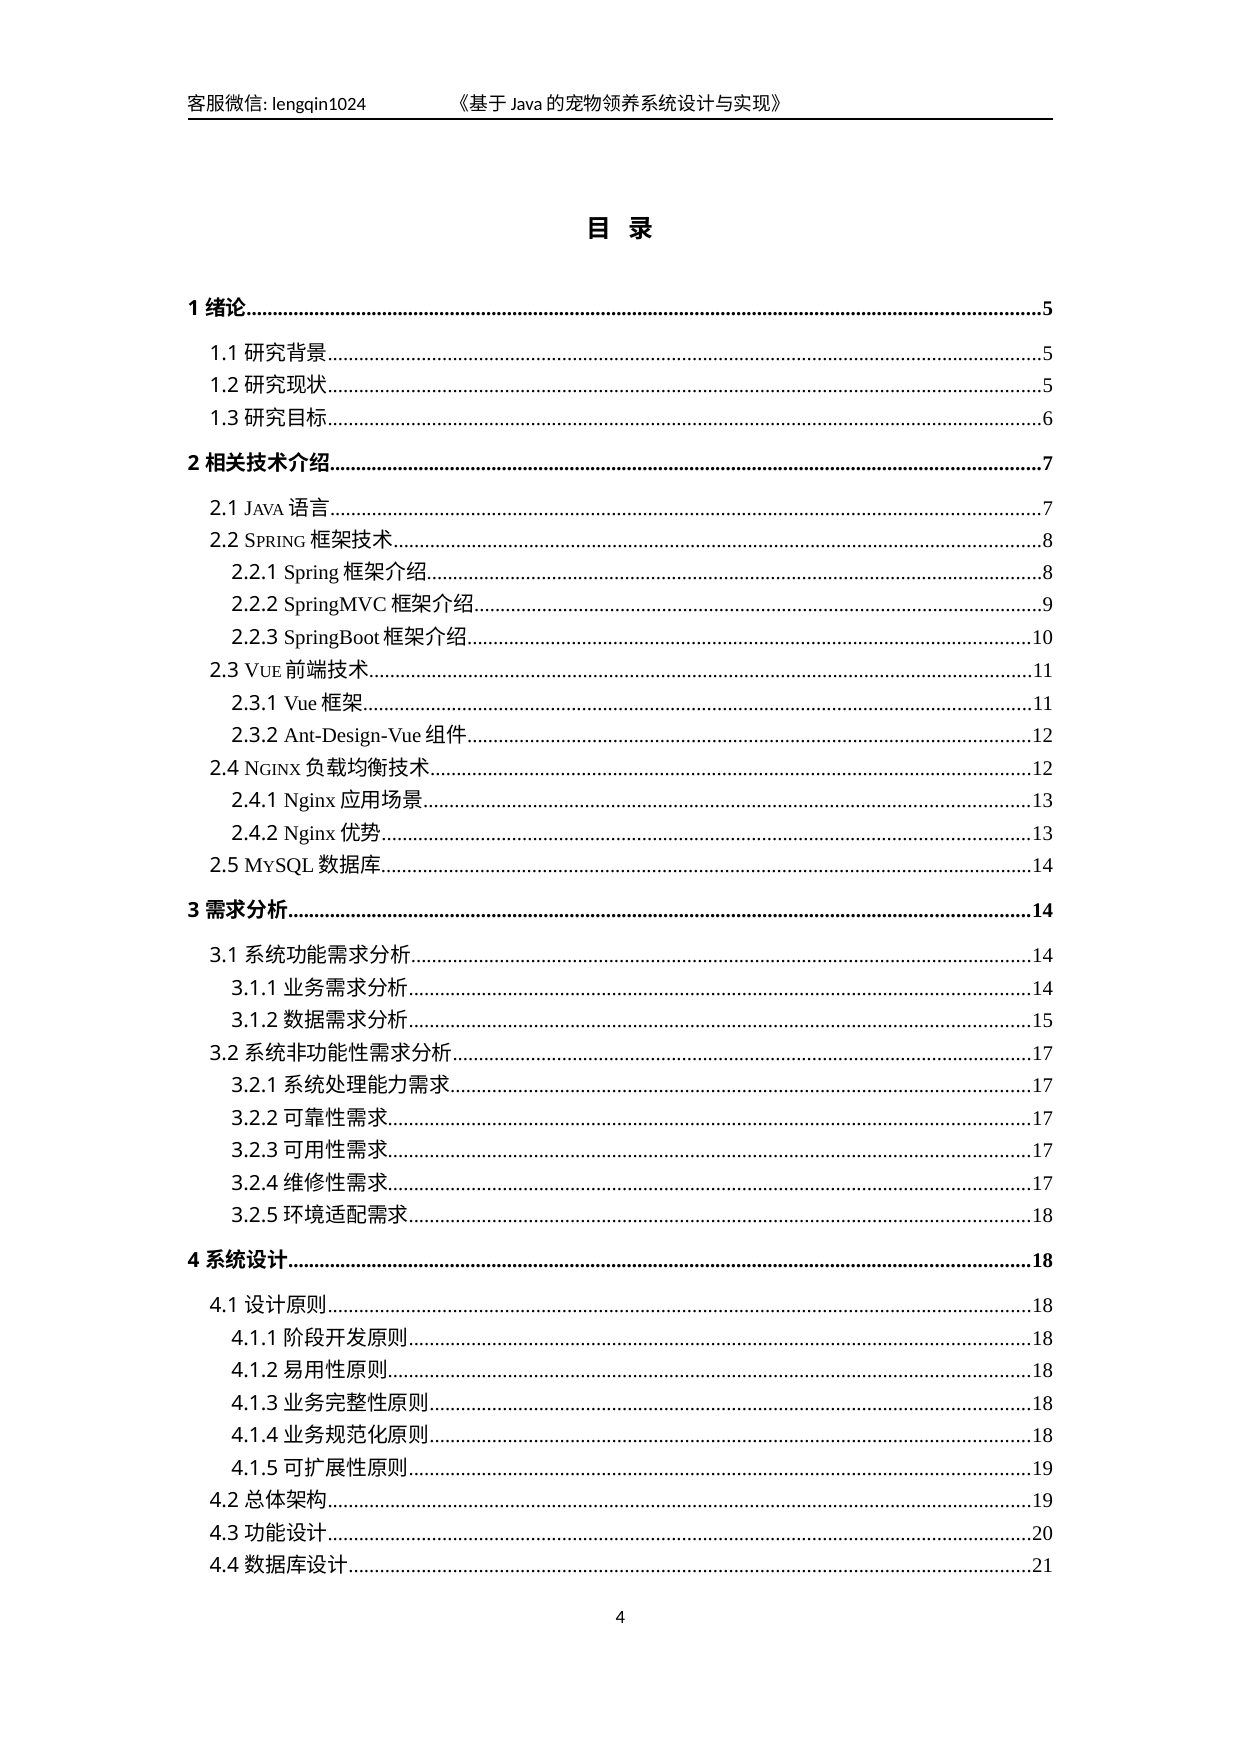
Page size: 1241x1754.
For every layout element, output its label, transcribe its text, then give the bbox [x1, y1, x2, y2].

text 4.1.2 易用性原则 18 [231, 1353, 1053, 1385]
text 3.2.1 系统处理能力需求 17 [231, 1068, 1053, 1100]
text 2 相关技术介绍 7 [187, 445, 1053, 478]
text 1 绪论 5 [187, 290, 1053, 323]
text 4.4 数据库设计 21 [209, 1548, 1053, 1580]
text 3.2.4 维修性需求 17 [231, 1165, 1053, 1198]
text 4.1 设计原则 18 [209, 1288, 1053, 1320]
text 3.2.5 环境适配需求 18 [231, 1198, 1053, 1230]
text 4.1.4 业务规范化原则 18 [231, 1418, 1053, 1450]
text 1.3 研究目标 6 [209, 400, 1053, 433]
text 3.2.2 可靠性需求 17 [231, 1100, 1053, 1133]
text 2.2.3 SpringBoot框架介绍 10 [231, 620, 1053, 653]
text 4.3 功能设计 20 [209, 1515, 1053, 1548]
text 3.2.3 可用性需求 17 [231, 1133, 1053, 1165]
text 1.1 研究背景 5 [209, 335, 1053, 368]
text 2.3 Vue前端技术 11 [209, 653, 1053, 685]
text 2.1 Java语言 7 [209, 490, 1053, 523]
text 4.1.1 阶段开发原则 18 [231, 1320, 1053, 1353]
text 2.3.1 Vue框架 11 [231, 685, 1053, 718]
text 2.3.2 Ant-Design-Vue组件 12 [231, 718, 1053, 750]
text 2.5 MySQL数据库 14 [209, 848, 1053, 880]
text 2.4 Nginx负载均衡技术 12 [209, 750, 1053, 783]
text 4.1.3 业务完整性原则 18 [231, 1385, 1053, 1418]
text 4.2 总体架构 19 [209, 1483, 1053, 1515]
text 3 需求分析 14 [187, 893, 1053, 925]
text 3.1.1 业务需求分析 14 [231, 970, 1053, 1003]
text 2.2 Spring框架技术 8 [209, 523, 1053, 555]
text 2.2.1 Spring框架介绍 8 [231, 555, 1053, 588]
text 3.1.2 数据需求分析 15 [231, 1003, 1053, 1035]
text 2.2.2 SpringMVC框架介绍 9 [231, 588, 1053, 620]
text 3.2 系统非功能性需求分析 17 [209, 1035, 1053, 1068]
text 4 系统设计 18 [187, 1243, 1053, 1275]
text 2.4.2 Nginx优势 13 [231, 815, 1053, 848]
text 1.2 研究现状 5 [209, 368, 1053, 400]
text 4.1.5 可扩展性原则 19 [231, 1450, 1053, 1483]
text 2.4.1 Nginx应用场景 13 [231, 783, 1053, 815]
text 目 录 [187, 194, 1053, 259]
text 3.1 系统功能需求分析 14 [209, 938, 1053, 970]
